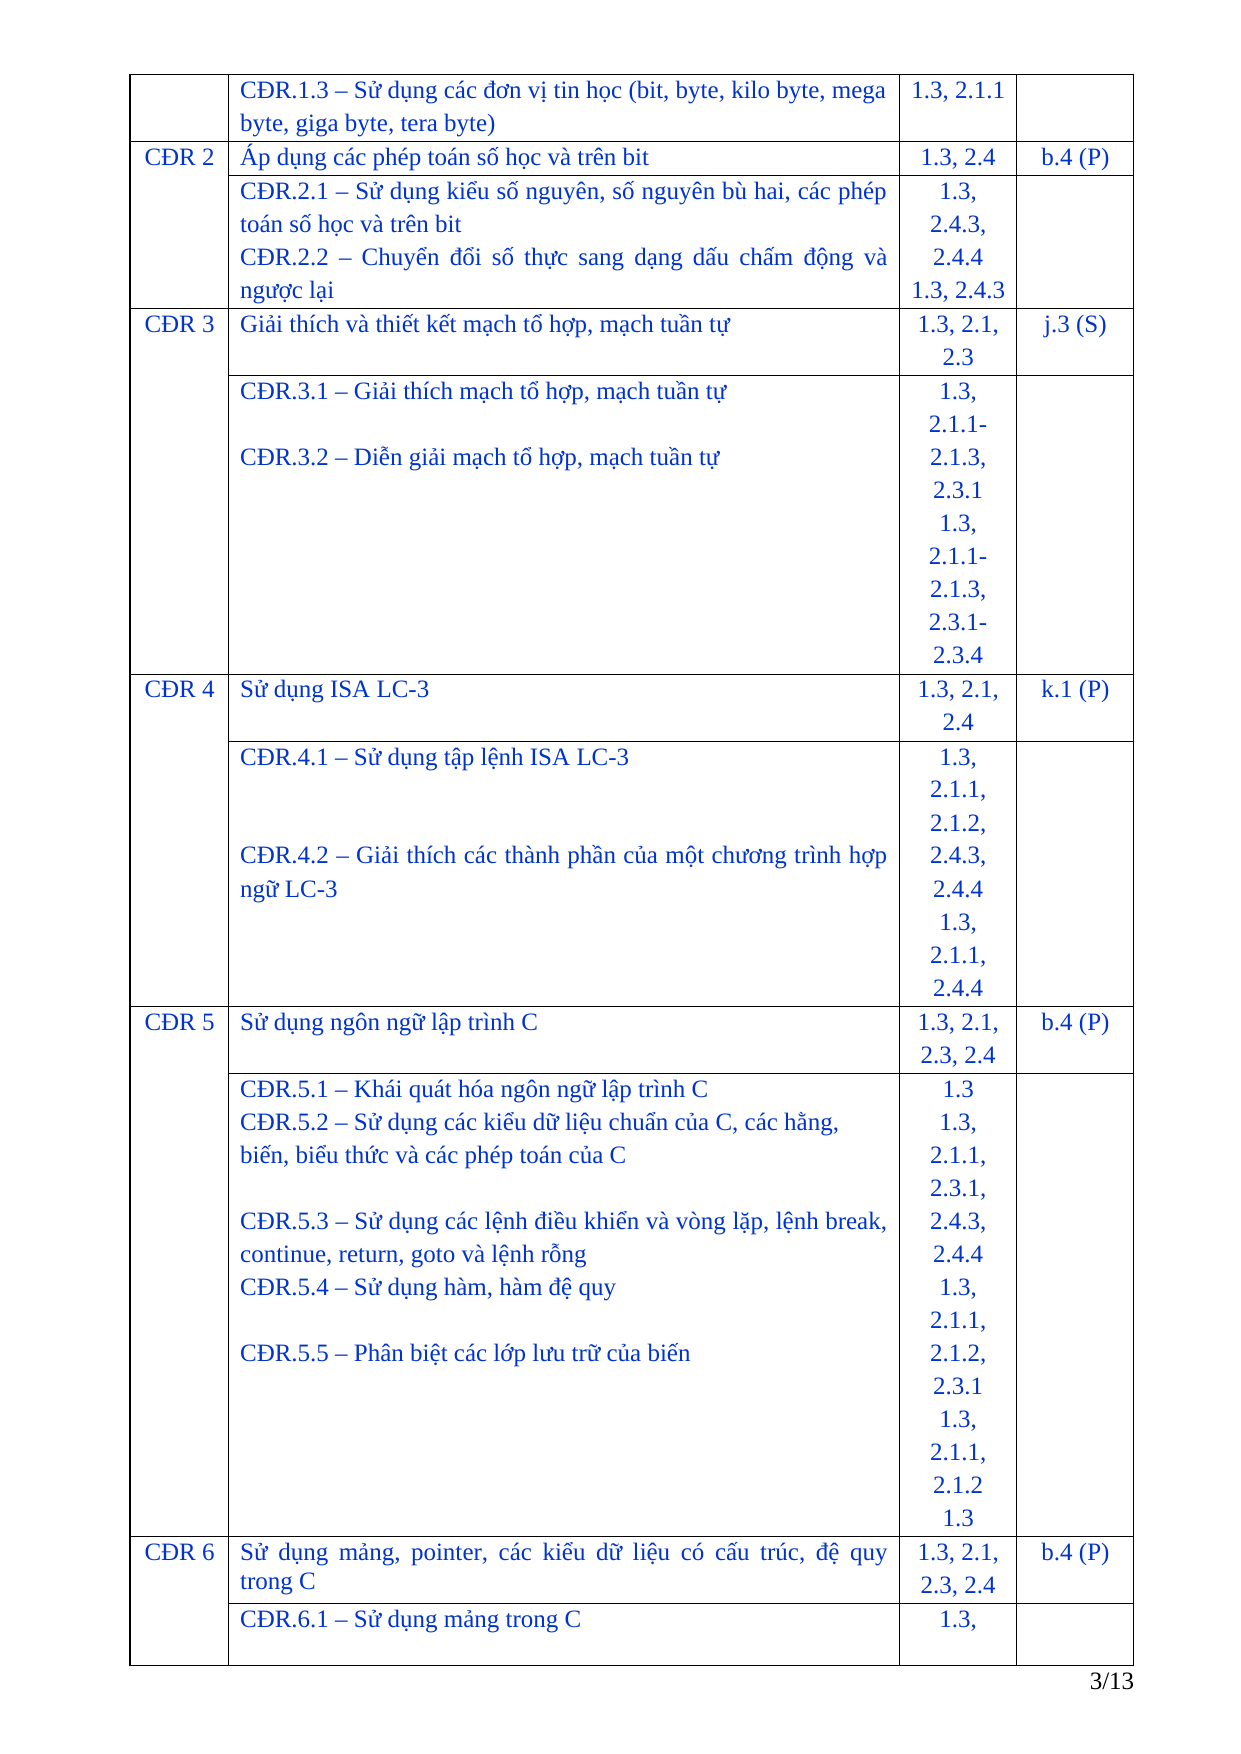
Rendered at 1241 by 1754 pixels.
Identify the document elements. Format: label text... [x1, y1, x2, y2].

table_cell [229, 1604, 899, 1665]
table_cell [1017, 376, 1133, 673]
table_cell CĐR 2 [131, 142, 228, 308]
table_cell 1.3, 2.1.1, 2.1.2, 2.4.3, 2.4.4 1.3, 2.1.1, 2.4.4 [900, 742, 1016, 1006]
table_cell [1017, 742, 1133, 1006]
table_cell j.3 (S) [1017, 309, 1133, 375]
table_cell Áp dụng các phép toán số học và trên bit [229, 142, 899, 175]
table_cell CĐR 6 [131, 1537, 228, 1665]
table_cell CĐR.3.1 – Giải thích mạch tổ hợp, mạch tuần tự CĐR.3.2 – Diễn giải mạch tổ hợp, mạch tuần tự [229, 376, 899, 673]
table_cell [1017, 1604, 1133, 1665]
table_cell b.4 (P) [1017, 1007, 1133, 1073]
table_cell CĐR.4.1 – Sử dụng tập lệnh ISA LC-3 CĐR.4.2 – Giải thích các thành phần của một chương trình hợp ngữ LC-3 [229, 742, 899, 1006]
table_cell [900, 1604, 1016, 1665]
table_cell 1.3, 2.4.3, 2.4.4 1.3, 2.4.3 [900, 176, 1016, 308]
table_cell CĐR.5.1 – Khái quát hóa ngôn ngữ lập trình C CĐR.5.2 – Sử dụng các kiểu dữ liệu chuẩn của C, các hằng, biến, biểu thức và các phép toán của C CĐR.5.3 – Sử dụng các lệnh điều khiển và vòng lặp, lệnh break, continue, return, goto và lệnh rỗng CĐR.5.4 – Sử dụng hàm, hàm đệ quy CĐR.5.5 – Phân biệt các lớp lưu trữ của biến [229, 1074, 899, 1536]
table_cell 1.3, 2.1, 2.4 [900, 675, 1016, 741]
table_cell [1017, 1074, 1133, 1536]
table_cell Sử dụng mảng, pointer, các kiểu dữ liệu có cấu trúc, đệ quy trong C [229, 1537, 899, 1603]
table_cell CĐR 3 [131, 309, 228, 673]
table_cell 1.3 1.3, 2.1.1, 2.3.1, 2.4.3, 2.4.4 1.3, 2.1.1, 2.1.2, 2.3.1 1.3, 2.1.1, 2.1.2 1.3 [900, 1074, 1016, 1536]
table_cell 1.3, 2.1, 2.3 [900, 309, 1016, 375]
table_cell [229, 75, 899, 141]
table_cell Giải thích và thiết kết mạch tổ hợp, mạch tuần tự [229, 309, 899, 375]
table_cell [1017, 75, 1133, 141]
table_cell 1.3, 2.1, 2.3, 2.4 [900, 1537, 1016, 1603]
table_cell CĐR 5 [131, 1007, 228, 1536]
table_cell Sử dụng ISA LC-3 [229, 675, 899, 741]
table_cell CĐR.2.1 – Sử dụng kiểu số nguyên, số nguyên bù hai, các phép toán số học và trên bit CĐR.2.2 – Chuyển đổi số thực sang dạng dấu chấm động và ngược lại [229, 176, 899, 308]
table_cell 1.3, 2.4 [900, 142, 1016, 175]
table_cell 1.3, 2.1, 2.3, 2.4 [900, 1007, 1016, 1073]
table_cell CĐR 4 [131, 675, 228, 1006]
table_cell 1.3, 2.1.1-2.1.3, 2.3.1 1.3, 2.1.1-2.1.3, 2.3.1-2.3.4 [900, 376, 1016, 673]
table_cell [1017, 176, 1133, 308]
table_cell b.4 (P) [1017, 1537, 1133, 1603]
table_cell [900, 75, 1016, 141]
table_cell b.4 (P) [1017, 142, 1133, 175]
table_cell k.1 (P) [1017, 675, 1133, 741]
table_cell Sử dụng ngôn ngữ lập trình C [229, 1007, 899, 1073]
